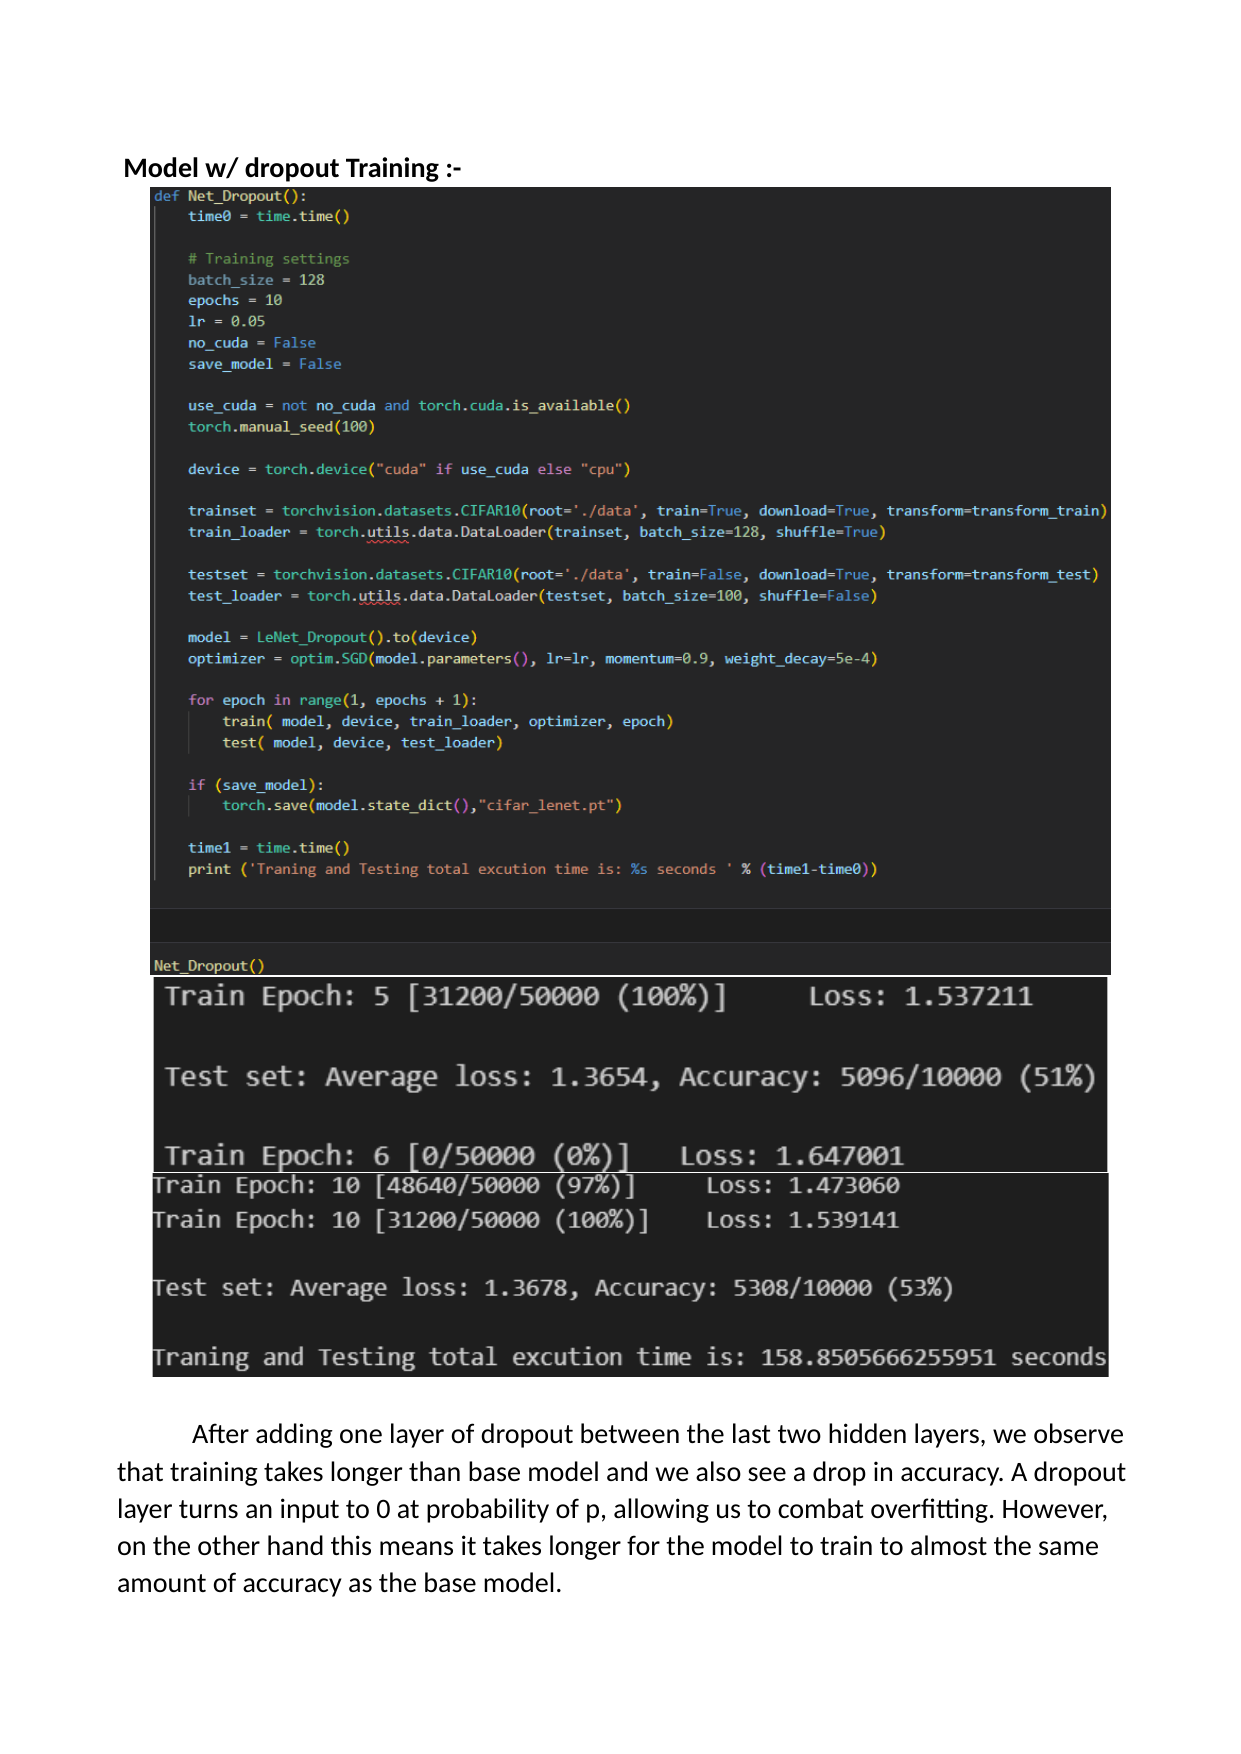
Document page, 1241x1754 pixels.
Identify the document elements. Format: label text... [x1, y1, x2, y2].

picture [153, 977, 1108, 1172]
picture [150, 187, 1111, 975]
text Model w/ dropout Training :- [123, 150, 1138, 184]
text After adding one layer of dropout between the last two hidden layers, we observe that training takes longer than base model and we also see a drop in accuracy. A dropout layer turns an input to 0 at probability of p, allowing us to combat overfitting. However, on the other hand this means it takes longer for the model to train to almost the same amount of accuracy as the base model. [117, 1416, 1138, 1599]
picture [152, 1173, 1109, 1377]
